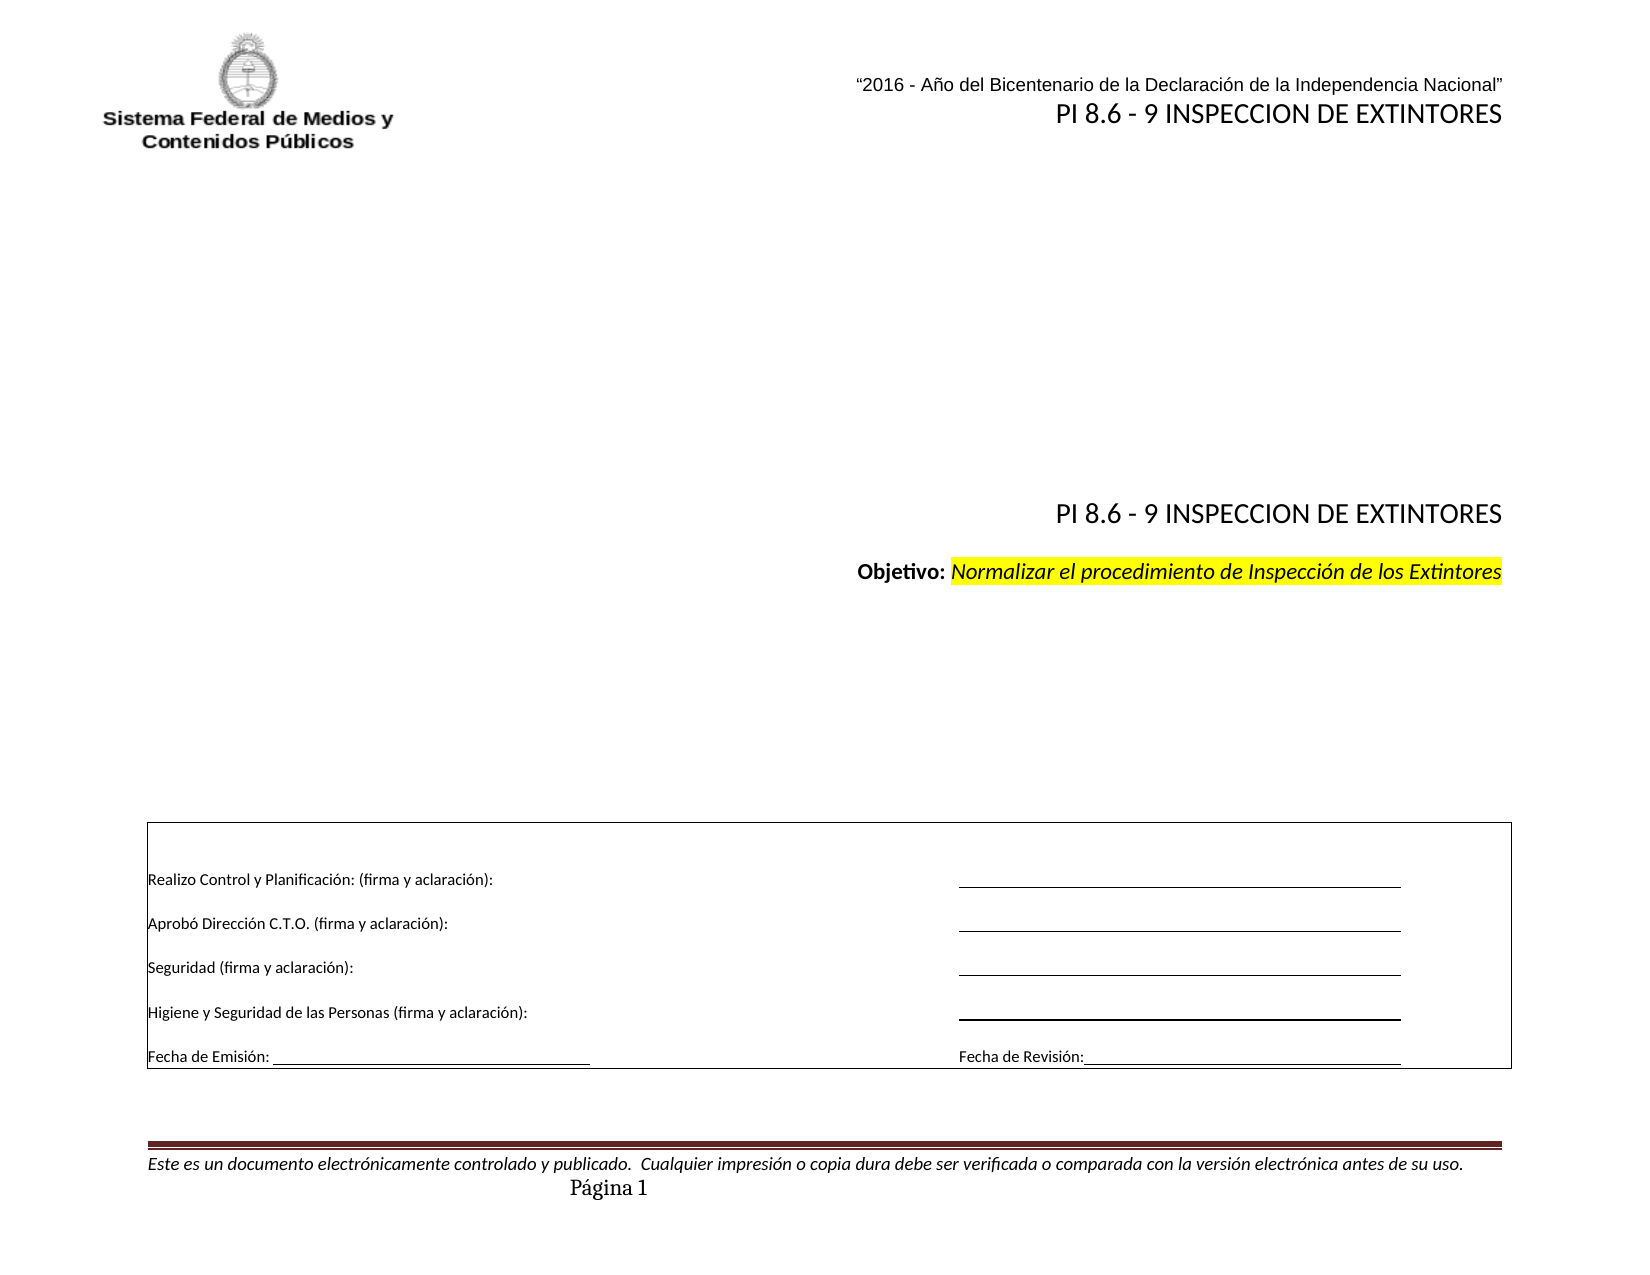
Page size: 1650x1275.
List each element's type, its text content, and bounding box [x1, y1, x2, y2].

text PI 8.6 - 9 INSPECCION DE EXTINTORES [148, 495, 1502, 531]
text Realizo Control y Planificación: (firma y aclaración): [148, 866, 1511, 890]
text Fecha de Emisión: Fecha de Revisión: [148, 1043, 1511, 1068]
text Aprobó Dirección C.T.O. (firma y aclaración): [148, 911, 1511, 934]
text Objetivo: Normalizar el procedimiento de Inspección de los Extintores [148, 557, 951, 585]
text Higiene y Seguridad de las Personas (firma y aclaración): [148, 999, 1511, 1022]
text Seguridad (firma y aclaración): [148, 955, 1511, 978]
